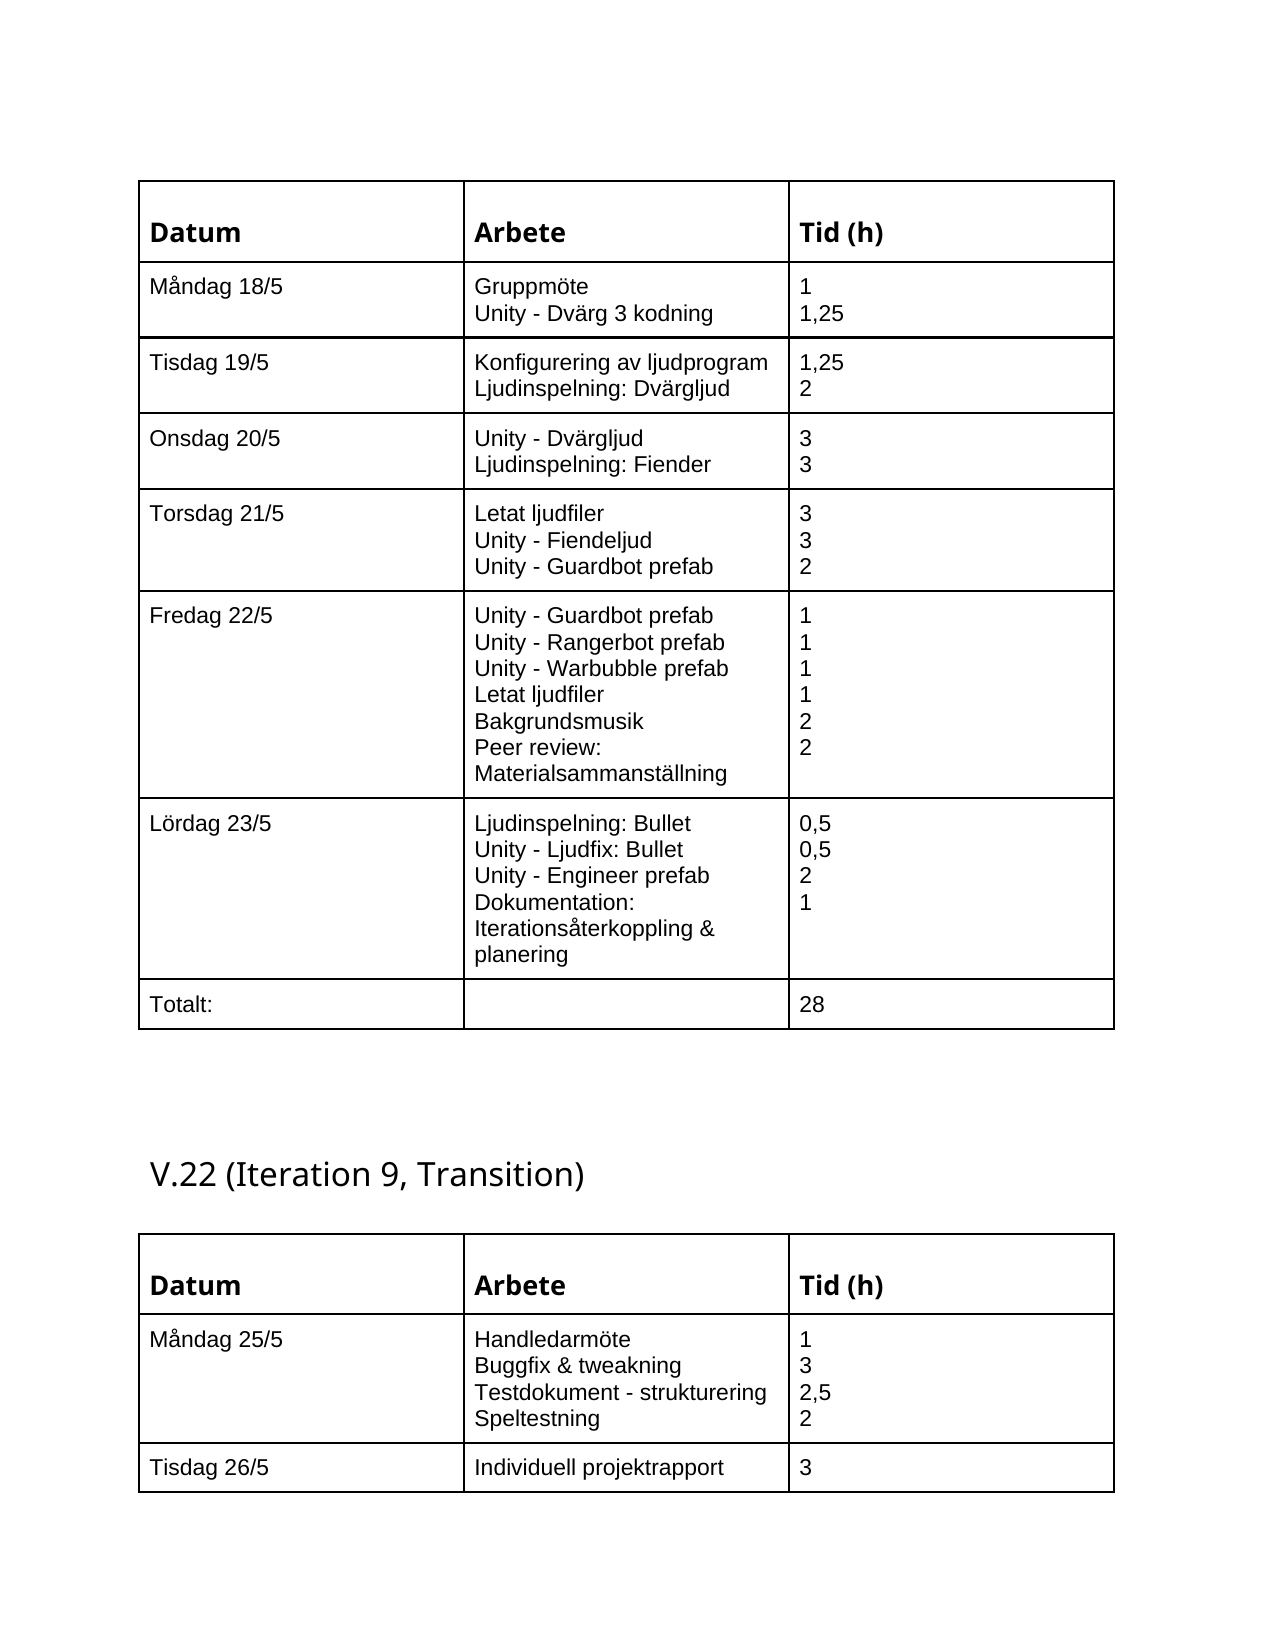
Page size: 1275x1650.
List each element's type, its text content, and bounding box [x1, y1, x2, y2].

table_cell Letat ljudfiler Unity - Fiendeljud Unity - Guardbot prefab [465, 490, 788, 590]
table_header Datum [140, 182, 463, 261]
table_cell Fredag 22/5 [140, 592, 463, 797]
table_cell 28 [790, 980, 1113, 1027]
table_header Arbete [465, 1235, 788, 1313]
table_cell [465, 1444, 788, 1491]
table_cell Handledarmöte Buggfix & tweakning Testdokument - strukturering Speltestning [465, 1315, 788, 1442]
table_cell 1 1 1 1 2 2 [790, 592, 1113, 797]
table_cell Onsdag 20/5 [140, 414, 463, 488]
table_cell Måndag 25/5 [140, 1315, 463, 1442]
table_cell Unity - Guardbot prefab Unity - Rangerbot prefab Unity - Warbubble prefab Letat ljudfiler Bakgrundsmusik Peer review: Materialsammanställning [465, 592, 788, 797]
table_cell 1,25 2 [790, 339, 1113, 412]
text V.22 (Iteration 9, Transition) [150, 1150, 1125, 1196]
table_cell Torsdag 21/5 [140, 490, 463, 590]
table_header Tid (h) [790, 1235, 1113, 1313]
table_cell 3 3 2 [790, 490, 1113, 590]
table_cell 1 1,25 [790, 263, 1113, 336]
table_cell Ljudinspelning: Bullet Unity - Ljudfix: Bullet Unity - Engineer prefab Dokumentation: Iterationsåterkoppling & planering [465, 799, 788, 978]
table_cell Tisdag 19/5 [140, 339, 463, 412]
table_cell [465, 980, 788, 1027]
table_header Datum [140, 1235, 463, 1313]
table_header Arbete [465, 182, 788, 261]
table_cell Lördag 23/5 [140, 799, 463, 978]
table_cell 3 3 2 [790, 1444, 1113, 1491]
table_header Tid (h) [790, 182, 1113, 261]
table_cell 0,5 0,5 2 1 [790, 799, 1113, 978]
table_cell 1 3 2,5 2 [790, 1315, 1113, 1442]
table_cell Tisdag 26/5 [140, 1444, 463, 1491]
table_cell Konfigurering av ljudprogram Ljudinspelning: Dvärgljud [465, 339, 788, 412]
table_cell Totalt: [140, 980, 463, 1027]
table_cell 3 3 [790, 414, 1113, 488]
table_cell Gruppmöte Unity - Dvärg 3 kodning [465, 263, 788, 336]
table_cell Unity - Dvärgljud Ljudinspelning: Fiender [465, 414, 788, 488]
table_cell Måndag 18/5 [140, 263, 463, 336]
